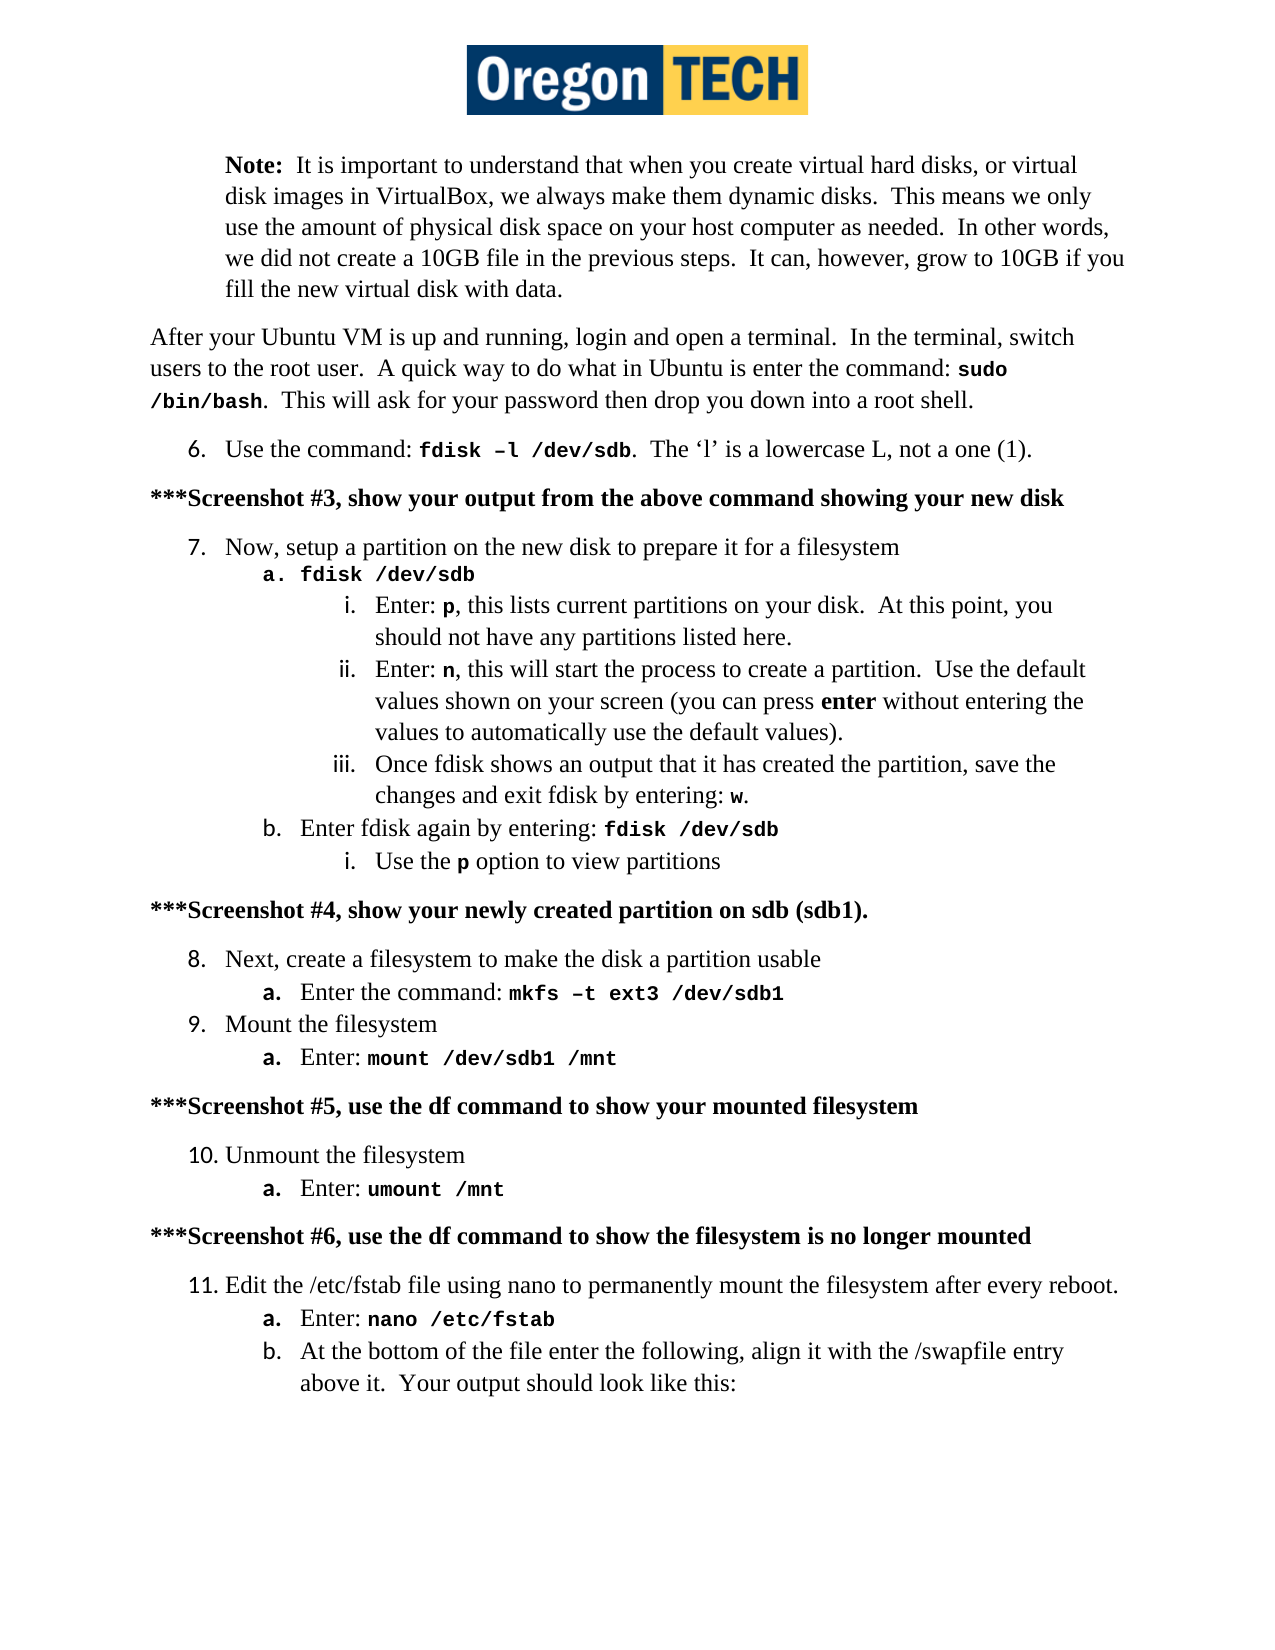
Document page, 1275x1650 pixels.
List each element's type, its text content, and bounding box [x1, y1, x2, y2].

picture [466, 45, 809, 115]
text ***Screenshot #6, use the df command to show the filesystem is no longer mounted [150, 1221, 1125, 1250]
text Note: It is important to understand that when you create virtual hard disks, or virtual disk images in VirtualBox, we always make them dynamic disks. This means we only use the amount of physical disk space on your host computer as needed. In other words, we did not create a 10GB file in the previous steps. It can, however, grow to 10GB if you fill the new virtual disk with data. [225, 150, 1125, 303]
list At the bottom of the file enter the following, align it with the /swapfile entry above it. Your output should look like this: [262, 1335, 1125, 1396]
list Mount the filesystem [187, 1008, 1125, 1039]
text ***Screenshot #4, show your newly created partition on sdb (sdb1). [150, 895, 1125, 924]
list Enter: mount /dev/sdb1 /mnt [262, 1041, 1125, 1072]
list Use the p option to view partitions [356, 845, 1125, 876]
list Now, setup a partition on the new disk to prepare it for a filesystem [187, 531, 1125, 561]
list Enter: umount /mnt [262, 1172, 1125, 1202]
list fdisk /dev/sdb [262, 563, 1125, 587]
text ***Screenshot #5, use the df command to show your mounted filesystem [150, 1091, 1125, 1120]
list Enter the command: mkfs –t ext3 /dev/sdb1 [262, 976, 1125, 1006]
list Unmount the filesystem [187, 1139, 1125, 1169]
text After your Ubuntu VM is up and running, login and open a terminal. In the terminal, switch users to the root user. A quick way to do what in Ubuntu is enter the command: sudo /bin/bash. This will ask for your password then drop you down into a root shell. [150, 322, 1125, 414]
list Once fdisk shows an output that it has created the partition, save the changes and exit fdisk by entering: w. [356, 748, 1125, 810]
list Enter: nano /etc/fstab [262, 1302, 1125, 1332]
list Edit the /etc/fstab file using nano to permanently mount the filesystem after every reboot. [187, 1269, 1125, 1299]
list Enter: p, this lists current partitions on your disk. At this point, you should not have any partitions listed here. [356, 589, 1125, 651]
list Next, create a filesystem to make the disk a partition usable [187, 943, 1125, 973]
list Enter fdisk again by entering: fdisk /dev/sdb [262, 812, 1125, 843]
list Enter: n, this will start the process to create a partition. Use the default values shown on your screen (you can press enter without entering the values to automatically use the default values). [356, 653, 1125, 746]
text ***Screenshot #3, show your output from the above command showing your new disk [150, 483, 1125, 512]
list Use the command: fdisk –l /dev/sdb. The ‘l’ is a lowercase L, not a one (1). [187, 433, 1125, 464]
